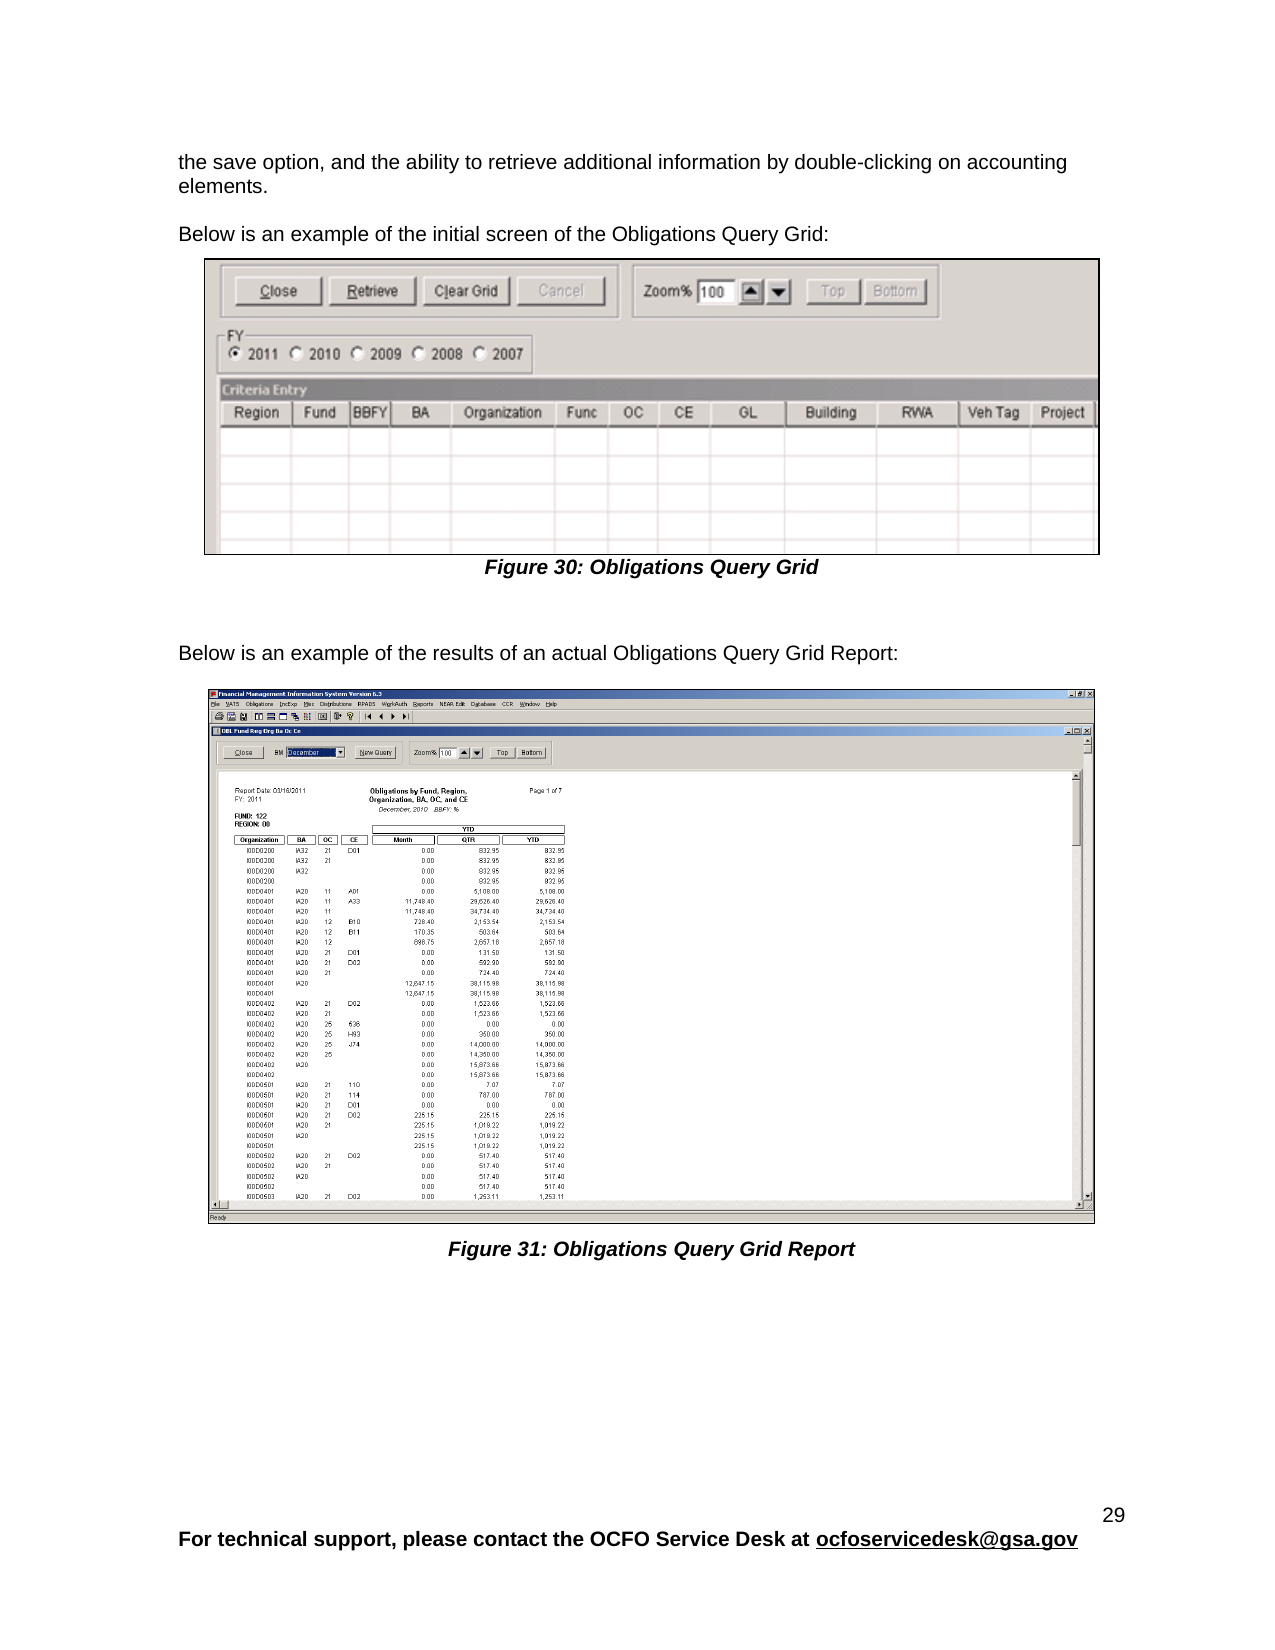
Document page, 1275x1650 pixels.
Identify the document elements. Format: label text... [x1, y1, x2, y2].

text Figure 31: Obligations Query Grid Report [178, 1236, 1125, 1260]
picture [205, 260, 1098, 554]
text Below is an example of the results of an actual Obligations Query Grid Report: [178, 641, 1125, 664]
picture [209, 690, 1094, 1223]
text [178, 150, 1125, 198]
text Below is an example of the initial screen of the Obligations Query Grid: [178, 222, 1125, 246]
